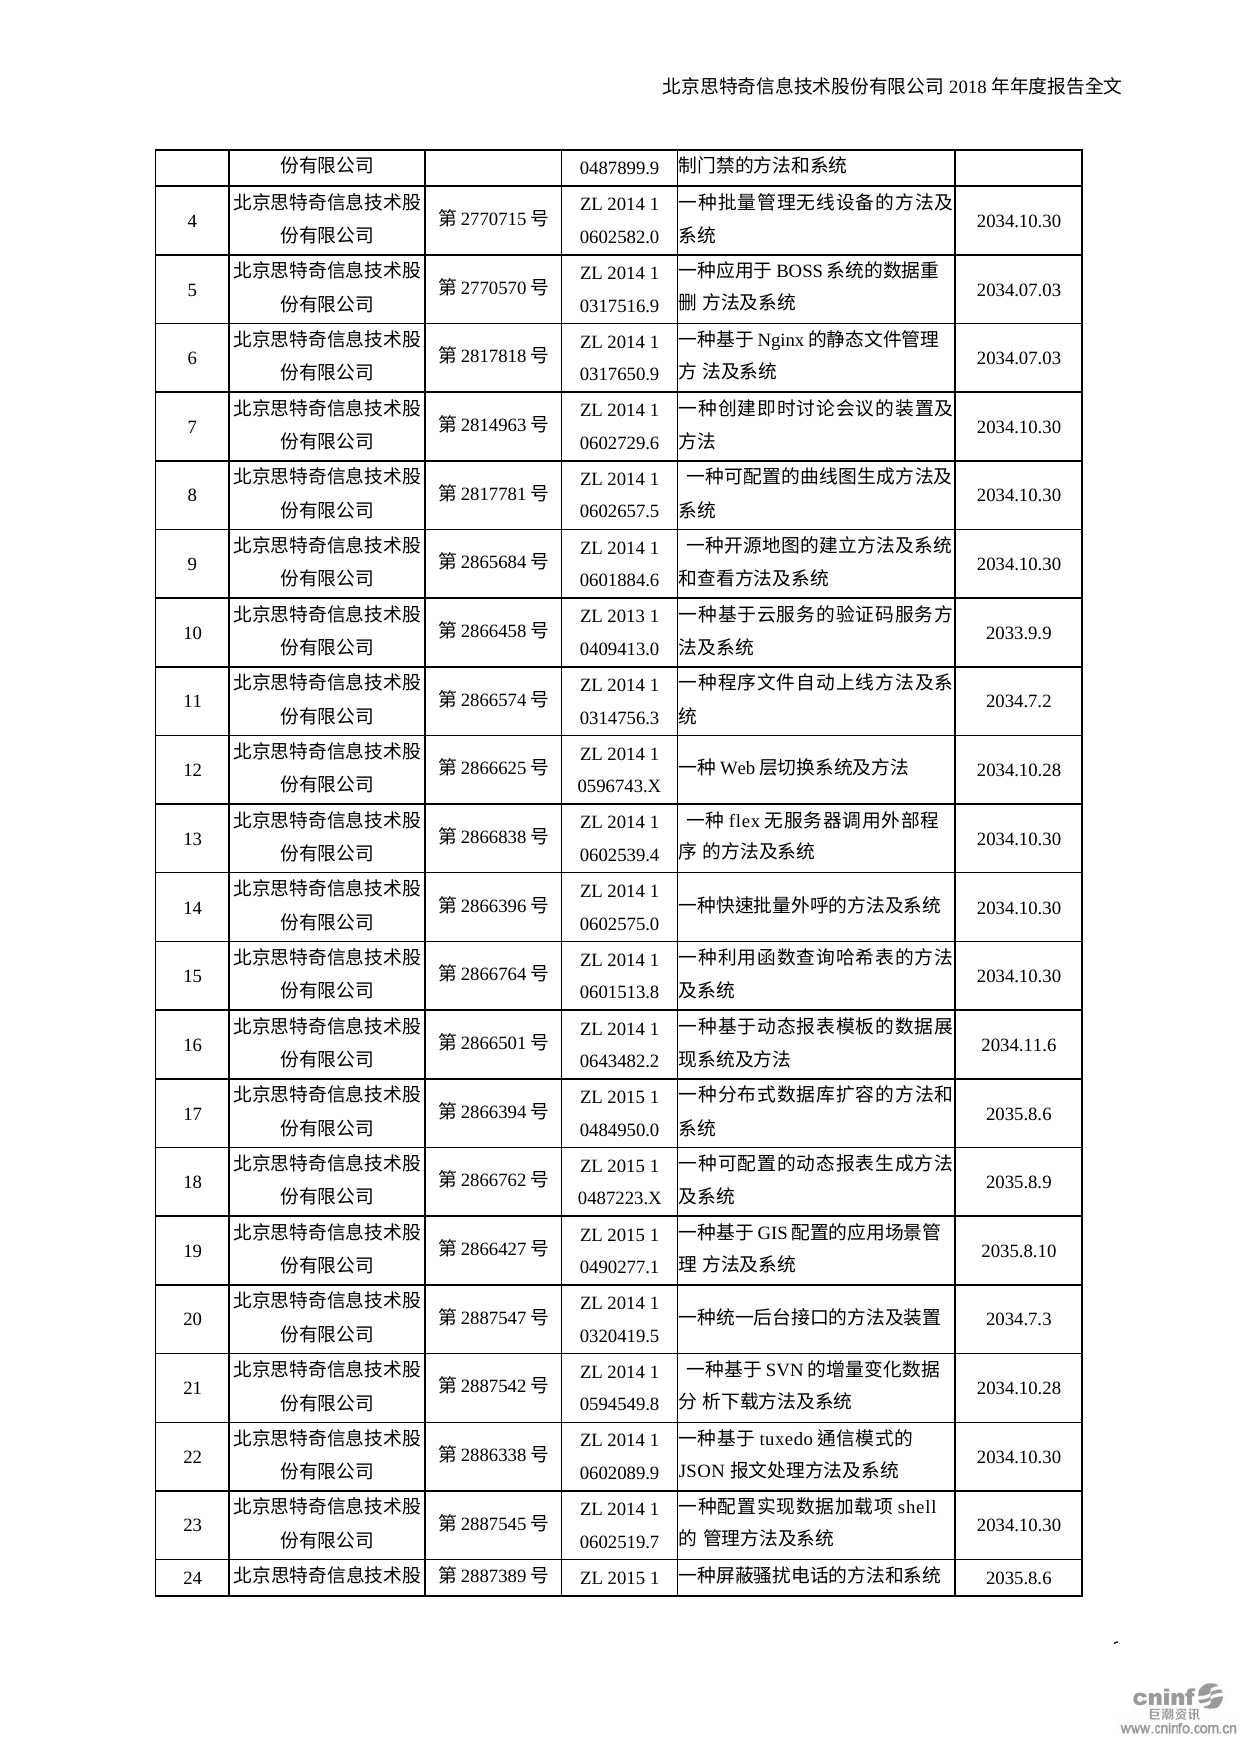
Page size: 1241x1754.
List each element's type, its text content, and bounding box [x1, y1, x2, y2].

table_cell ZL 2014 1 0594549.8 [562, 1354, 677, 1421]
table_cell 第2887542号 [426, 1354, 561, 1421]
table_cell ZL 2014 1 0314756.3 [562, 668, 677, 734]
table_cell 第2814963号 [426, 393, 561, 460]
table_cell 一种Web层切换系统及方法 [678, 736, 954, 803]
table_cell 北京思特奇信息技术股 份有限公司 [230, 1217, 424, 1284]
table_cell 一种基于动态报表模板的数据展 现系统及方法 [678, 1011, 954, 1078]
table_cell ZL 2014 1 0317650.9 [562, 324, 677, 391]
table_cell ZL 2013 1 0409413.0 [562, 599, 677, 666]
table_cell ZL 2014 1 0320419.5 [562, 1286, 677, 1353]
table_cell 第2866501号 [426, 1011, 561, 1078]
table_cell 第2866574号 [426, 668, 561, 734]
table_cell 2034.10.30 [956, 393, 1081, 460]
table_cell ZL 2015 1 0484950.0 [562, 1080, 677, 1147]
table_cell 2034.10.30 [956, 530, 1081, 597]
table_cell 一种创建即时讨论会议的装置及 方法 [678, 393, 954, 460]
table_cell 北京思特奇信息技术股 份有限公司 [230, 1011, 424, 1078]
table_cell 第2865684号 [426, 530, 561, 597]
table_cell 北京思特奇信息技术股 份有限公司 [230, 256, 424, 323]
table_cell 北京思特奇信息技术股 份有限公司 [230, 873, 424, 941]
table_cell 一种基于tuxedo通信模式的JSON 报文处理方法及系统 [678, 1423, 954, 1490]
table_cell 一种基于云服务的验证码服务方 法及系统 [678, 599, 954, 666]
table_cell 一种分布式数据库扩容的方法和 系统 [678, 1080, 954, 1147]
table_cell 北京思特奇信息技术股 份有限公司 [230, 1354, 424, 1421]
table_cell ZL 2015 1 [562, 1560, 677, 1595]
table_cell 18 [156, 1148, 228, 1215]
table_cell 北京思特奇信息技术股 份有限公司 [230, 187, 424, 254]
table_cell 第2886338号 [426, 1423, 561, 1490]
table_cell 一种程序文件自动上线方法及系 统 [678, 668, 954, 734]
table_cell 2034.10.30 [956, 187, 1081, 254]
table_cell 2034.7.2 [956, 668, 1081, 734]
table_cell 第2866764号 [426, 942, 561, 1009]
table_cell 10 [156, 599, 228, 666]
table_cell 2034.10.30 [956, 942, 1081, 1009]
table_cell 北京思特奇信息技术股 份有限公司 [230, 668, 424, 734]
table_cell 24 [156, 1560, 228, 1595]
table_cell 一种基于GIS配置的应用场景管理 方法及系统 [678, 1217, 954, 1284]
table_cell ZL 2014 1 0602539.4 [562, 805, 677, 872]
table_cell 北京思特奇信息技术股 份有限公司 [230, 599, 424, 666]
table_cell ZL 2014 1 0643482.2 [562, 1011, 677, 1078]
table_cell 4 [156, 187, 228, 254]
table_cell 一种开源地图的建立方法及系统 和查看方法及系统 [678, 530, 954, 597]
table_cell 第2770715号 [426, 187, 561, 254]
table_cell 13 [156, 805, 228, 872]
table_cell 北京思特奇信息技术股 [230, 1560, 424, 1595]
table_header [956, 151, 1081, 185]
table_cell 北京思特奇信息技术股 份有限公司 [230, 324, 424, 391]
table_cell 23 [156, 1492, 228, 1559]
table_cell 2033.9.9 [956, 599, 1081, 666]
table_cell 第2866396号 [426, 873, 561, 941]
table_cell 一种基于SVN的增量变化数据分 析下载方法及系统 [678, 1354, 954, 1421]
table_cell ZL 2014 1 0601884.6 [562, 530, 677, 597]
table_header 制门禁的方法和系统 [678, 151, 954, 185]
table_cell 一种批量管理无线设备的方法及 系统 [678, 187, 954, 254]
table_cell 2034.10.30 [956, 1492, 1081, 1559]
table_cell ZL 2014 1 0602657.5 [562, 462, 677, 528]
table_cell 北京思特奇信息技术股 份有限公司 [230, 1080, 424, 1147]
table_cell ZL 2014 1 0602519.7 [562, 1492, 677, 1559]
table_cell 一种flex无服务器调用外部程序 的方法及系统 [678, 805, 954, 872]
table_cell 一种屏蔽骚扰电话的方法和系统 [678, 1560, 954, 1595]
table_cell 2034.11.6 [956, 1011, 1081, 1078]
table_cell 2034.7.3 [956, 1286, 1081, 1353]
table_header [426, 151, 561, 185]
table_cell 第2887545号 [426, 1492, 561, 1559]
table_cell 北京思特奇信息技术股 份有限公司 [230, 393, 424, 460]
table_cell 2035.8.6 [956, 1560, 1081, 1595]
table_cell 北京思特奇信息技术股 份有限公司 [230, 1148, 424, 1215]
table_header 份有限公司 [230, 151, 424, 185]
table_cell 2034.07.03 [956, 324, 1081, 391]
table_cell 北京思特奇信息技术股 份有限公司 [230, 530, 424, 597]
table_cell 19 [156, 1217, 228, 1284]
table_header 0487899.9 [562, 151, 677, 185]
table_cell 11 [156, 668, 228, 734]
table_cell 第2887547号 [426, 1286, 561, 1353]
table_cell 第2866458号 [426, 599, 561, 666]
table_cell 第2866427号 [426, 1217, 561, 1284]
table_cell ZL 2015 1 0487223.X [562, 1148, 677, 1215]
table_cell 第2817781号 [426, 462, 561, 528]
table_cell 一种可配置的曲线图生成方法及 系统 [678, 462, 954, 528]
table_cell 一种可配置的动态报表生成方法 及系统 [678, 1148, 954, 1215]
table_cell 第2770570号 [426, 256, 561, 323]
table_cell 2034.07.03 [956, 256, 1081, 323]
table_cell 北京思特奇信息技术股 份有限公司 [230, 942, 424, 1009]
table_cell 17 [156, 1080, 228, 1147]
table_cell 20 [156, 1286, 228, 1353]
table_cell ZL 2014 1 0602575.0 [562, 873, 677, 941]
table_cell ZL 2014 1 0602582.0 [562, 187, 677, 254]
table_cell 北京思特奇信息技术股 份有限公司 [230, 1286, 424, 1353]
table_cell ZL 2015 1 0490277.1 [562, 1217, 677, 1284]
table_cell 第2866625号 [426, 736, 561, 803]
table_header [156, 151, 228, 185]
table_cell 北京思特奇信息技术股 份有限公司 [230, 1492, 424, 1559]
table_cell 9 [156, 530, 228, 597]
table_cell ZL 2014 1 0601513.8 [562, 942, 677, 1009]
table_cell 第2817818号 [426, 324, 561, 391]
table_cell ZL 2014 1 0596743.X [562, 736, 677, 803]
table_cell 7 [156, 393, 228, 460]
table_cell 2034.10.30 [956, 805, 1081, 872]
table_cell 一种统一后台接口的方法及装置 [678, 1286, 954, 1353]
table_cell 12 [156, 736, 228, 803]
table_cell 2035.8.10 [956, 1217, 1081, 1284]
table_cell 2034.10.30 [956, 462, 1081, 528]
picture [1115, 1680, 1240, 1737]
table_cell 5 [156, 256, 228, 323]
table_cell 14 [156, 873, 228, 941]
table_cell 2035.8.9 [956, 1148, 1081, 1215]
table_cell 15 [156, 942, 228, 1009]
table_cell 第2866762号 [426, 1148, 561, 1215]
table_cell 第2866394号 [426, 1080, 561, 1147]
table_cell ZL 2014 1 0602729.6 [562, 393, 677, 460]
table_cell 北京思特奇信息技术股 份有限公司 [230, 462, 424, 528]
table_cell 第2887389号 [426, 1560, 561, 1595]
table_cell 8 [156, 462, 228, 528]
table_cell 16 [156, 1011, 228, 1078]
table_cell 北京思特奇信息技术股 份有限公司 [230, 805, 424, 872]
table_cell 21 [156, 1354, 228, 1421]
table_cell 一种利用函数查询哈希表的方法 及系统 [678, 942, 954, 1009]
table_cell 一种配置实现数据加载项shell的 管理方法及系统 [678, 1492, 954, 1559]
table_cell 北京思特奇信息技术股 份有限公司 [230, 736, 424, 803]
table_cell 2035.8.6 [956, 1080, 1081, 1147]
table_cell 第2866838号 [426, 805, 561, 872]
table_cell 一种快速批量外呼的方法及系统 [678, 873, 954, 941]
table_cell ZL 2014 1 0317516.9 [562, 256, 677, 323]
table_cell 2034.10.30 [956, 1423, 1081, 1490]
table_cell 2034.10.28 [956, 736, 1081, 803]
table_cell 一种应用于BOSS系统的数据重删 方法及系统 [678, 256, 954, 323]
table_cell 北京思特奇信息技术股 份有限公司 [230, 1423, 424, 1490]
table_cell 2034.10.30 [956, 873, 1081, 941]
table_cell ZL 2014 1 0602089.9 [562, 1423, 677, 1490]
table_cell 2034.10.28 [956, 1354, 1081, 1421]
table_cell 22 [156, 1423, 228, 1490]
table_cell 一种基于Nginx的静态文件管理方 法及系统 [678, 324, 954, 391]
table_cell 6 [156, 324, 228, 391]
